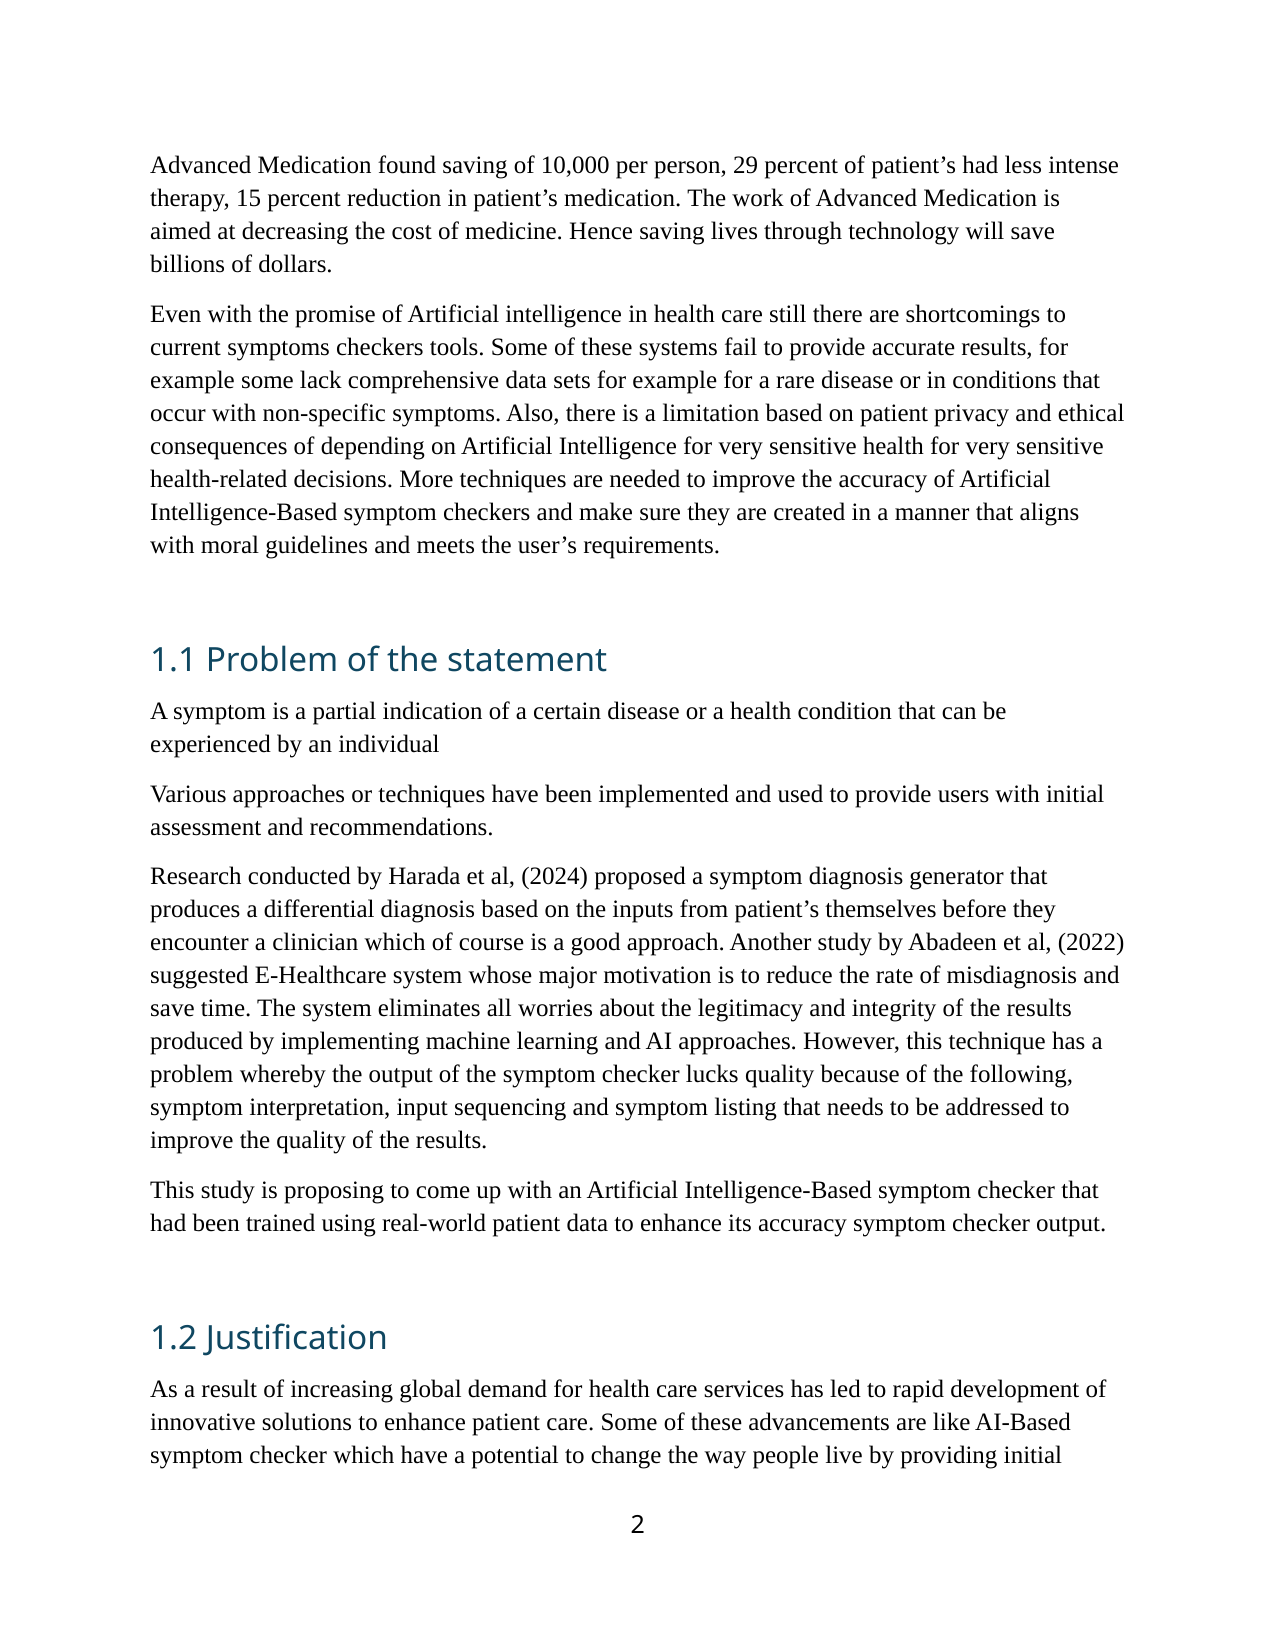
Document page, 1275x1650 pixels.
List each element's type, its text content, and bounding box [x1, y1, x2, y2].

subtitle 1.1 Problem of the statement [150, 635, 1125, 681]
text Research conducted by Harada et al, (2024) proposed a symptom diagnosis generator that produces a differential diagnosis based on the inputs from patient’s themselves before they encounter a clinician which of course is a good approach. Another study by Abadeen et al, (2022) suggested E-Healthcare system whose major motivation is to reduce the rate of misdiagnosis and save time. The system eliminates all worries about the legitimacy and integrity of the results produced by implementing machine learning and AI approaches. However, this technique has a problem whereby the output of the symptom checker lucks quality because of the following, symptom interpretation, input sequencing and symptom listing that needs to be addressed to improve the quality of the results. [150, 861, 1125, 1154]
text A symptom is a partial indication of a certain disease or a health condition that can be experienced by an individual [150, 696, 1125, 758]
text This study is proposing to come up with an Artificial Intelligence-Based symptom checker that had been trained using real-world patient data to enhance its accuracy symptom checker output. [150, 1175, 1125, 1237]
text Even with the promise of Artificial intelligence in health care still there are shortcomings to current symptoms checkers tools. Some of these systems fail to provide accurate results, for example some lack comprehensive data sets for example for a rare disease or in conditions that occur with non-specific symptoms. Also, there is a limitation based on patient privacy and ethical consequences of depending on Artificial Intelligence for very sensitive health for very sensitive health-related decisions. More techniques are needed to improve the accuracy of Artificial Intelligence-Based symptom checkers and make sure they are created in a manner that aligns with moral guidelines and meets the user’s requirements. [150, 299, 1125, 559]
text Various approaches or techniques have been implemented and used to provide users with initial assessment and recommendations. [150, 779, 1125, 840]
text Advanced Medication found saving of 10,000 per person, 29 percent of patient’s had less intense therapy, 15 percent reduction in patient’s medication. The work of Advanced Medication is aimed at decreasing the cost of medicine. Hence saving lives through technology will save billions of dollars. [150, 150, 1125, 278]
subtitle 1.2 Justification [150, 1314, 1125, 1359]
